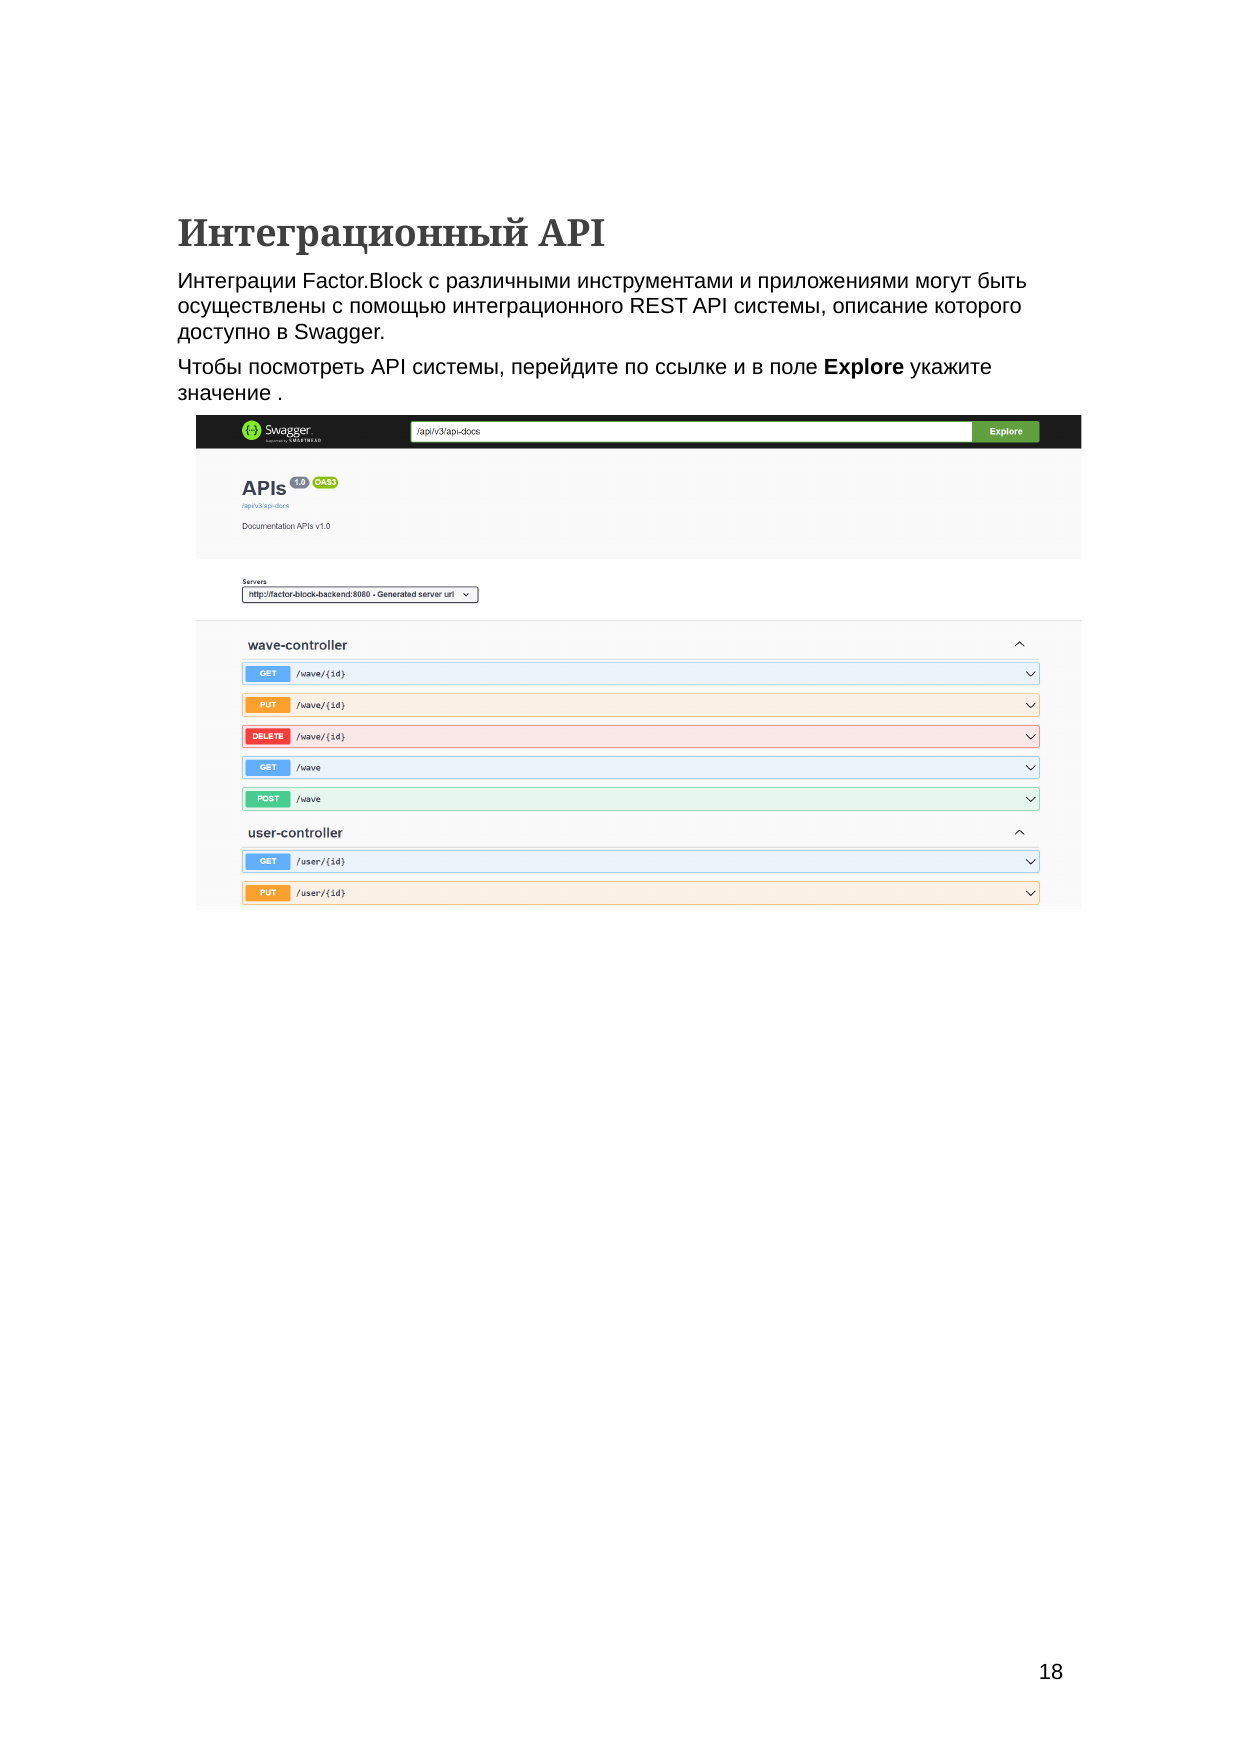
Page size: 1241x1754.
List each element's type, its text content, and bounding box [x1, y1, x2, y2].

text Чтобы посмотреть API системы, перейдите по ссылке и в поле Explore укажите значение . [177, 354, 1063, 405]
subtitle Интеграционный API [177, 207, 1063, 258]
picture [196, 415, 1082, 910]
